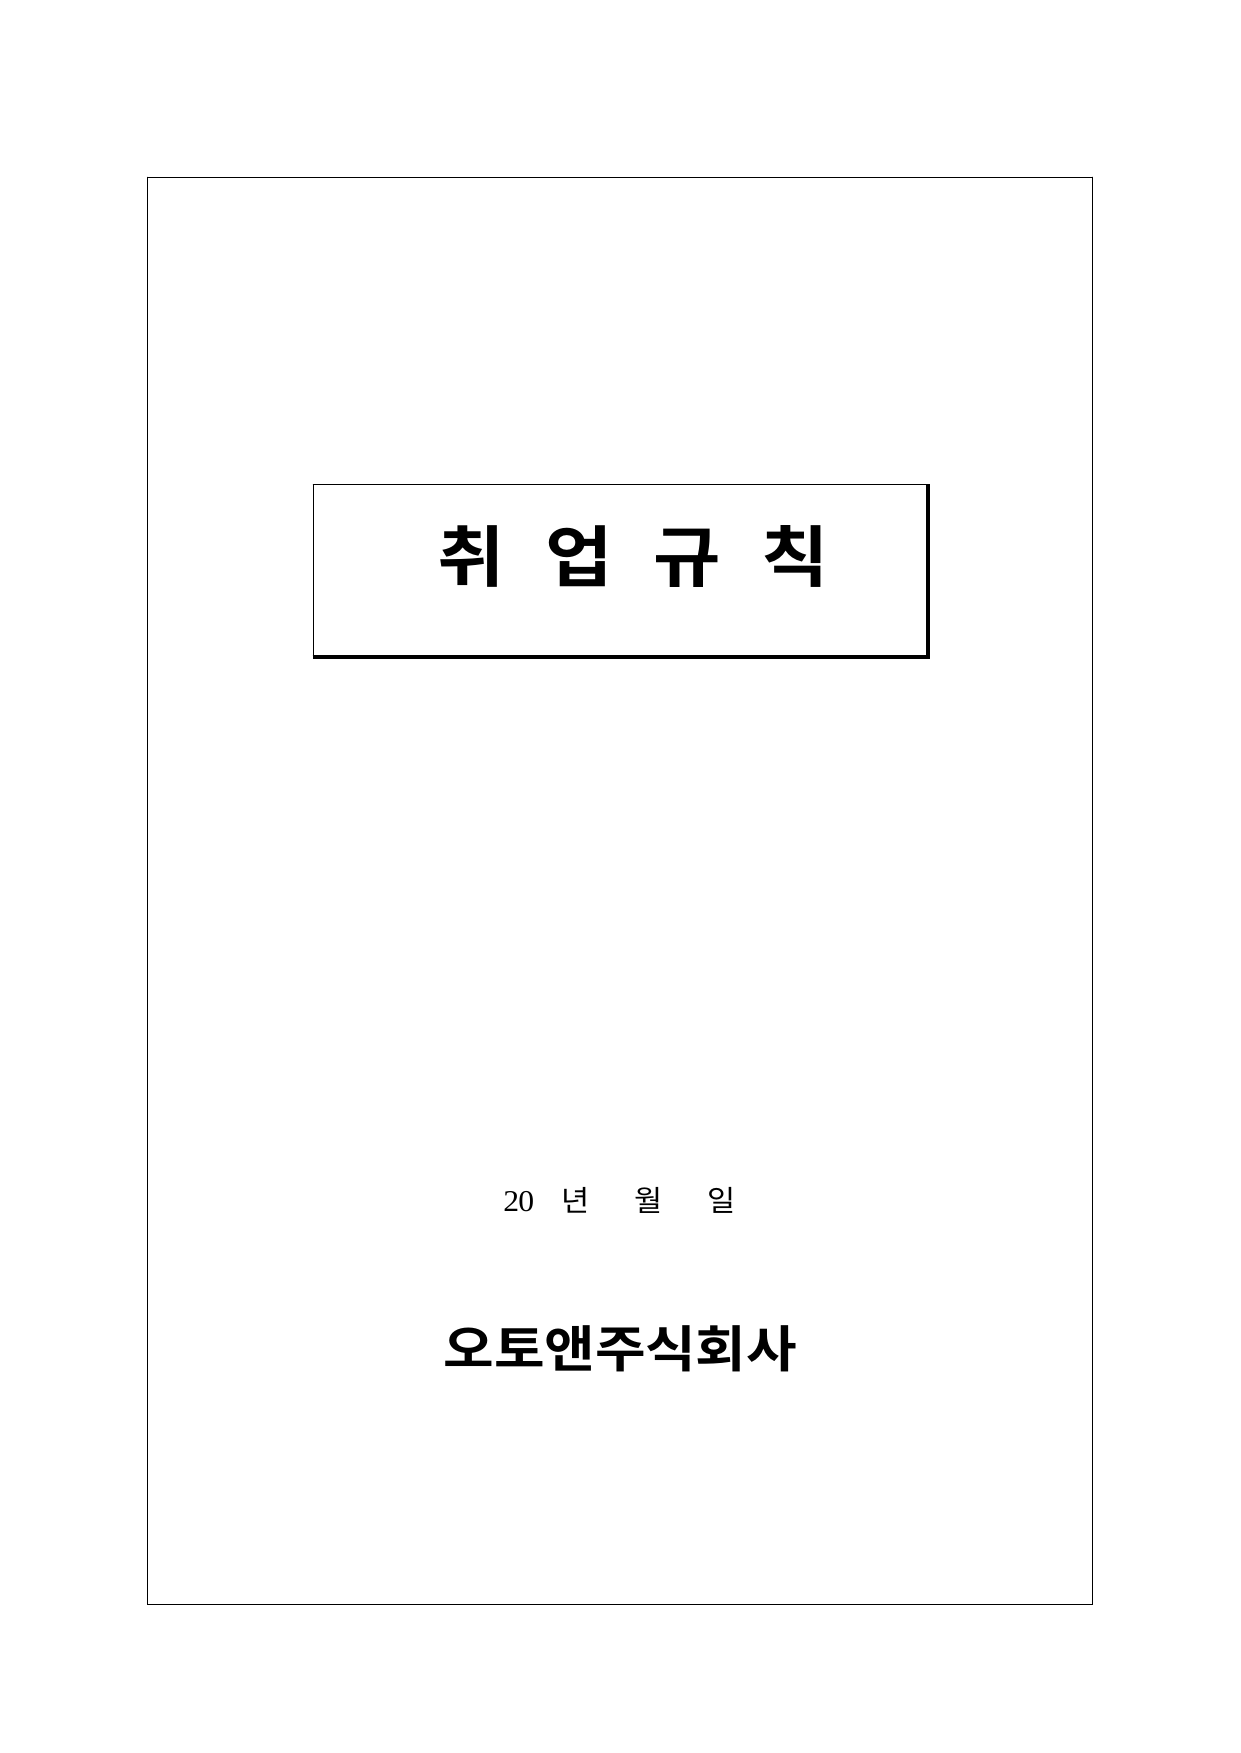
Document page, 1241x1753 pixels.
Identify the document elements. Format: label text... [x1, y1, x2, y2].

text 20 년 월 일 [503, 1178, 1076, 1220]
title 오토앤주식회사 [164, 1309, 1076, 1382]
